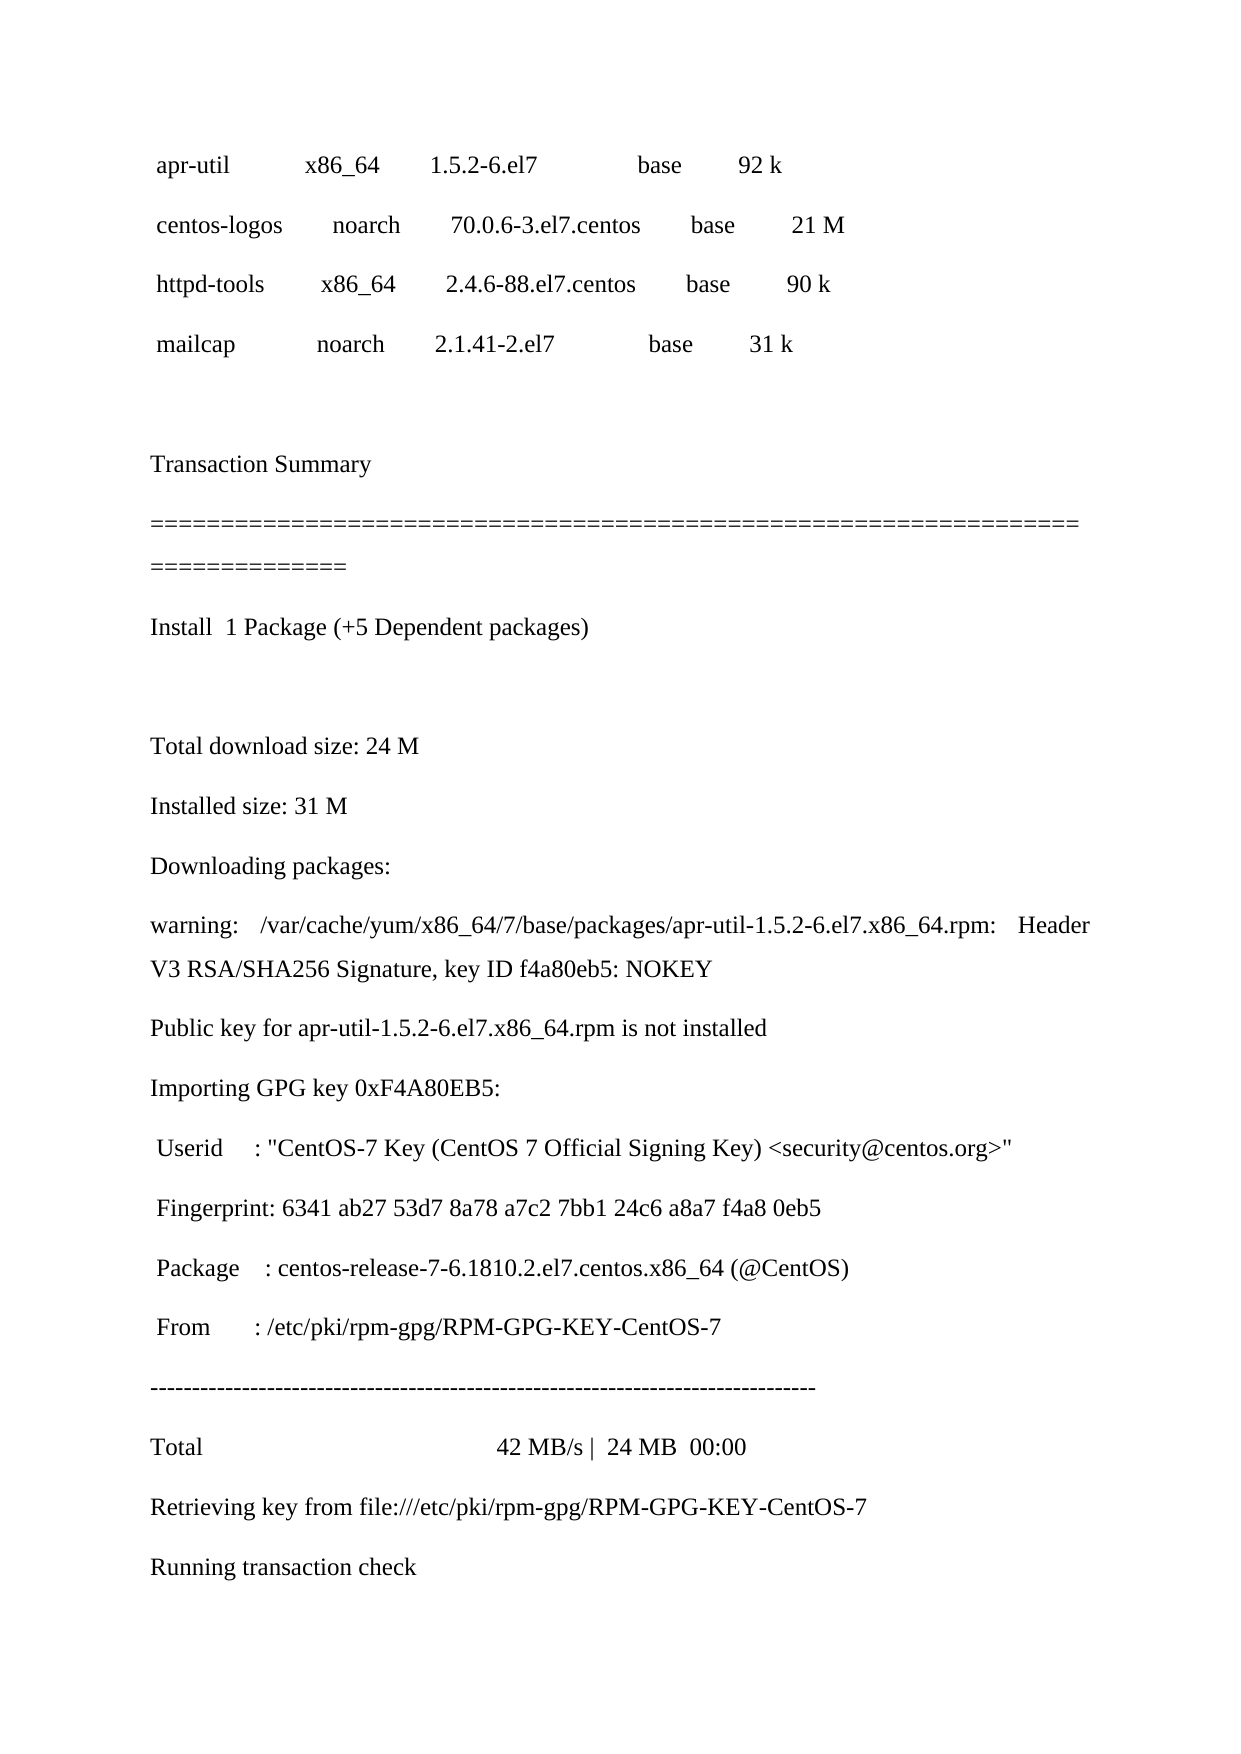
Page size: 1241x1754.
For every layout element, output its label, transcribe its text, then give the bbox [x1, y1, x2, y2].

text From : /etc/pki/rpm-gpg/RPM-GPG-KEY-CentOS-7 [150, 1312, 1090, 1341]
text Retrieving key from file:///etc/pki/rpm-gpg/RPM-GPG-KEY-CentOS-7 [150, 1492, 1090, 1521]
text Importing GPG key 0xF4A80EB5: [150, 1073, 1090, 1102]
text Install 1 Package (+5 Dependent packages) [150, 612, 1090, 640]
text -------------------------------------------------------------------------------- [150, 1372, 1090, 1401]
text Downloading packages: [150, 851, 1090, 879]
text Fingerprint: 6341 ab27 53d7 8a78 a7c2 7bb1 24c6 a8a7 f4a8 0eb5 [150, 1193, 1090, 1222]
text warning: /var/cache/yum/x86_64/7/base/packages/apr-util-1.5.2-6.el7.x86_64.rpm: Header V3 RSA/SHA256 Signature, key ID f4a80eb5: NOKEY [150, 911, 1090, 982]
text Running transaction check [150, 1552, 1090, 1580]
text Total download size: 24 M [150, 731, 1090, 760]
text Installed size: 31 M [150, 791, 1090, 820]
text ================================================================================ [150, 509, 1090, 581]
text Package : centos-release-7-6.1810.2.el7.centos.x86_64 (@CentOS) [150, 1253, 1090, 1281]
text centos-logos noarch 70.0.6-3.el7.centos base 21 M [150, 210, 1090, 238]
text Transaction Summary [150, 449, 1090, 478]
text mailcap noarch 2.1.41-2.el7 base 31 k [150, 329, 1090, 358]
text Userid : "CentOS-7 Key (CentOS 7 Official Signing Key) <security@centos.org>" [150, 1133, 1090, 1162]
text apr-util x86_64 1.5.2-6.el7 base 92 k [150, 150, 1090, 179]
text httpd-tools x86_64 2.4.6-88.el7.centos base 90 k [150, 269, 1090, 298]
text Public key for apr-util-1.5.2-6.el7.x86_64.rpm is not installed [150, 1013, 1090, 1042]
text Total 42 MB/s | 24 MB 00:00 [150, 1432, 1090, 1461]
